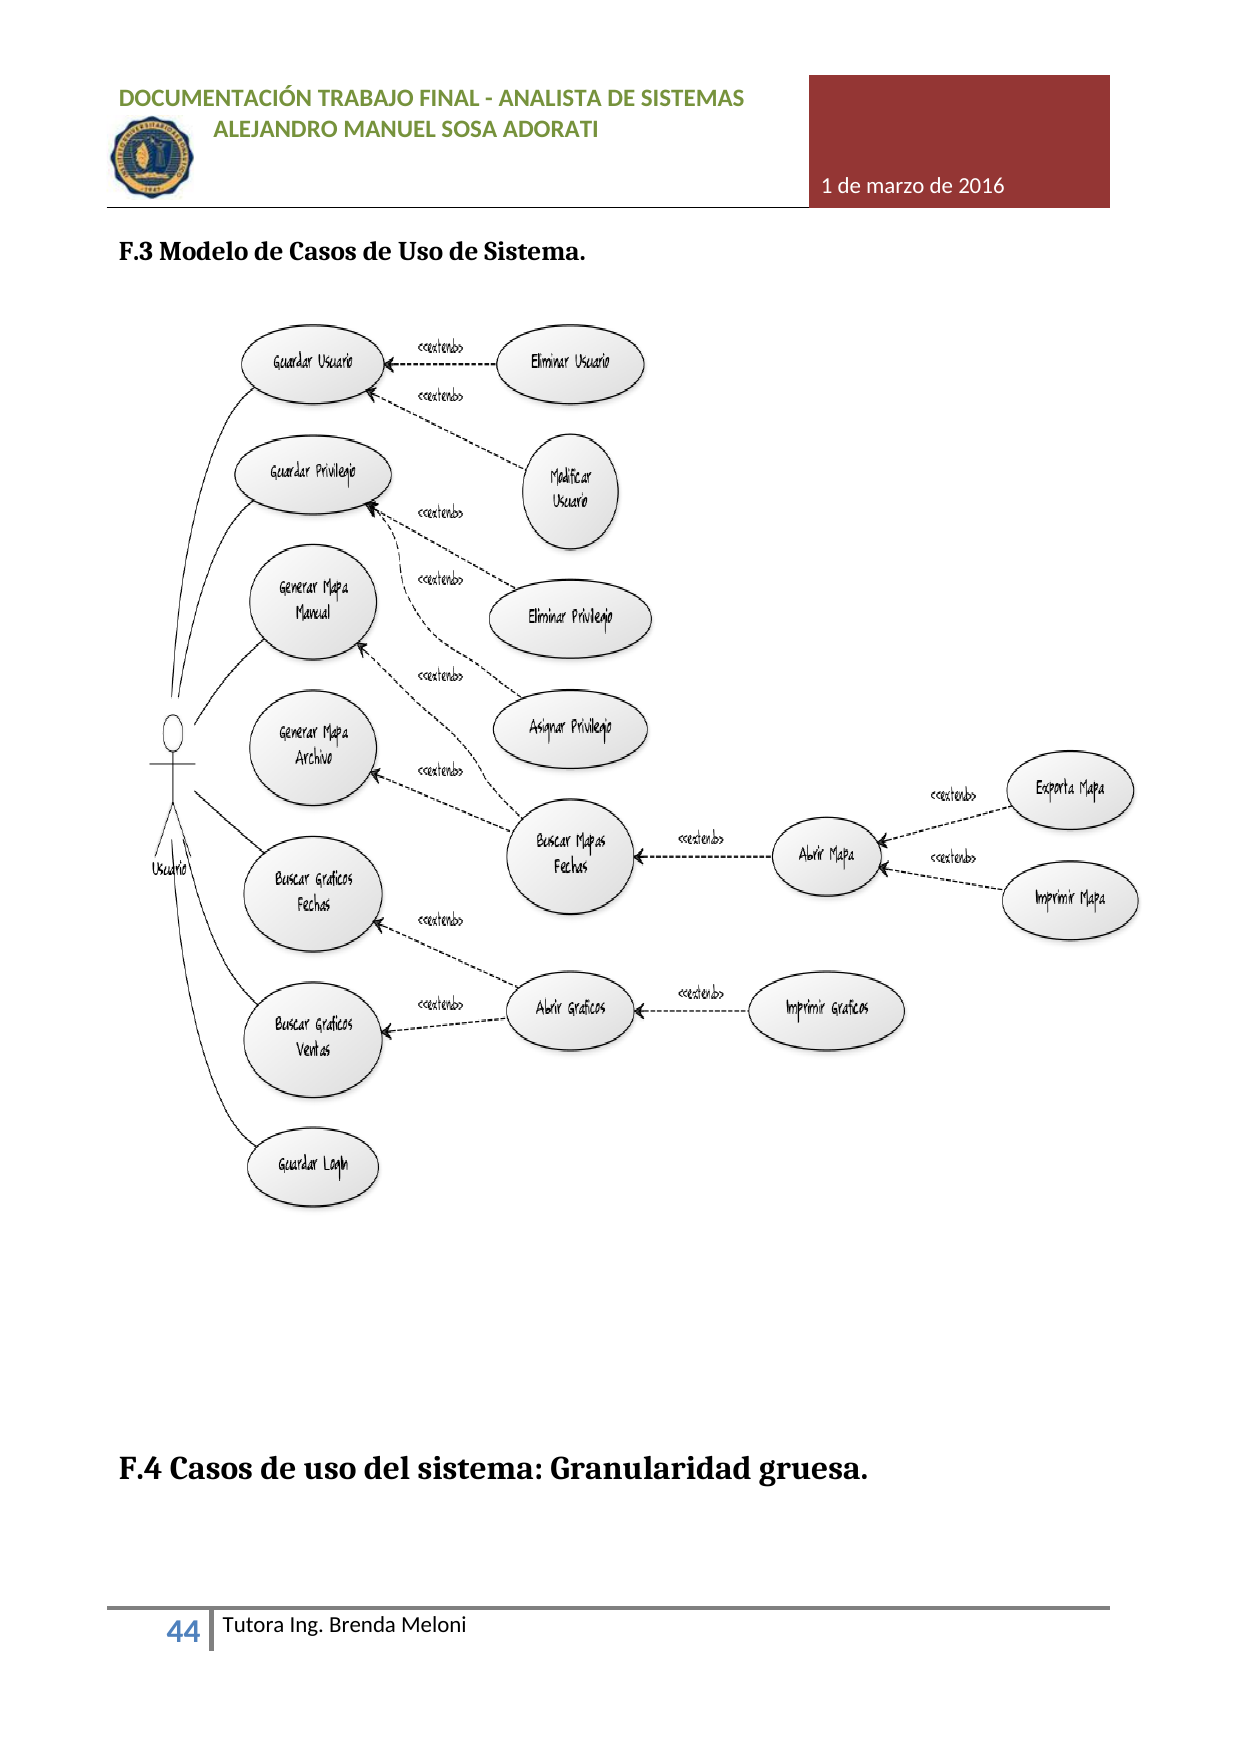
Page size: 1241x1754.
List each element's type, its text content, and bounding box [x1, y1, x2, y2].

text F.4 Casos de uso del sistema: Granularidad gruesa. [118, 1450, 1122, 1488]
text F.3 Modelo de Casos de Uso de Sistema. [118, 236, 1122, 267]
picture [106, 115, 195, 200]
picture [118, 292, 1157, 1241]
